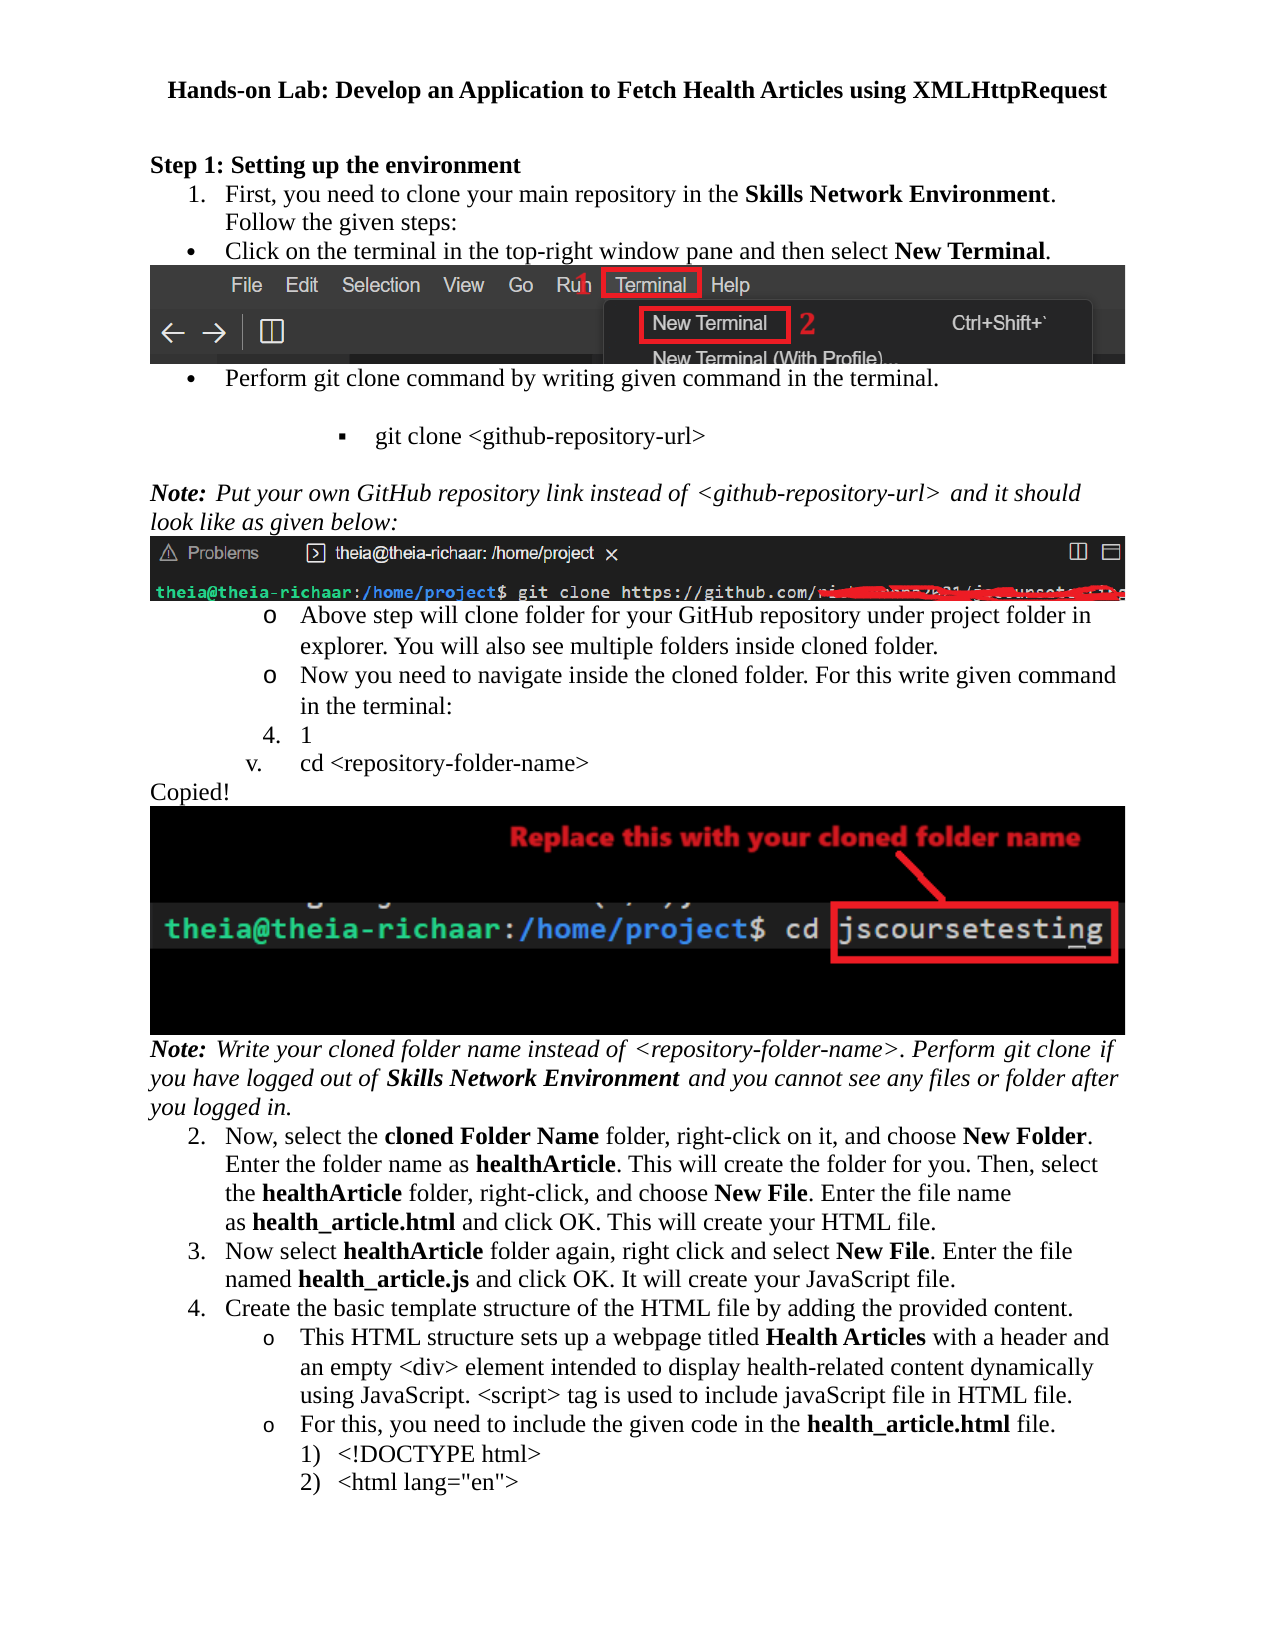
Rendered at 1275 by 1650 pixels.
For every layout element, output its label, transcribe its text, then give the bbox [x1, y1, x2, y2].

list For this, you need to include the given code in the health_article.html file. [262, 1409, 1125, 1439]
list Perform git clone command by writing given command in the terminal. [187, 364, 1125, 392]
list cd <repository-folder-name> [262, 748, 1125, 777]
list Now you need to navigate inside the cloned folder. For this write given command in the terminal: [262, 660, 1125, 720]
picture [150, 265, 1125, 364]
list <!DOCTYPE html> [300, 1439, 1125, 1467]
text Note: Write your cloned folder name instead of <repository-folder-name>. Perform git clone if you have logged out of Skills Network Environment and you cannot see any files or folder after you logged in. [150, 1035, 1125, 1121]
list Now, select the cloned Folder Name folder, right-click on it, and choose New Folder. Enter the folder name as healthArticle. This will create the folder for you. Then, select the healthArticle folder, right-click, and choose New File. Enter the file name as health_article.html and click OK. This will create your HTML file. [187, 1121, 1125, 1236]
list 1 [262, 720, 1125, 748]
list Now select healthArticle folder again, right click and select New File. Enter the file named health_article.js and click OK. It will create your JavaScript file. [187, 1236, 1125, 1293]
list First, you need to clone your main repository in the Skills Network Environment. Follow the given steps: [187, 179, 1125, 236]
text Note: Put your own GitHub repository link instead of <github-repository-url> and it should look like as given below: [150, 478, 1125, 536]
picture [150, 806, 1125, 1035]
list This HTML structure sets up a webpage titled Health Articles with a header and an empty <div> element intended to display health-related content dynamically using JavaScript. <script> tag is used to include javaScript file in HTML file. [262, 1322, 1125, 1409]
list Above step will clone folder for your GitHub repository under project folder in explorer. You will also see multiple folders inside cloned folder. [262, 601, 1125, 660]
list Create the basic template structure of the HTML file by adding the provided content. [187, 1293, 1125, 1322]
text Copied! [150, 777, 1125, 806]
list <html lang="en"> [300, 1467, 1125, 1496]
picture [150, 536, 1125, 601]
text Step 1: Setting up the environment [150, 150, 1125, 179]
list git clone <github-repository-url> [337, 421, 1125, 450]
list Click on the terminal in the top-right window pane and then select New Terminal. [187, 236, 1125, 265]
